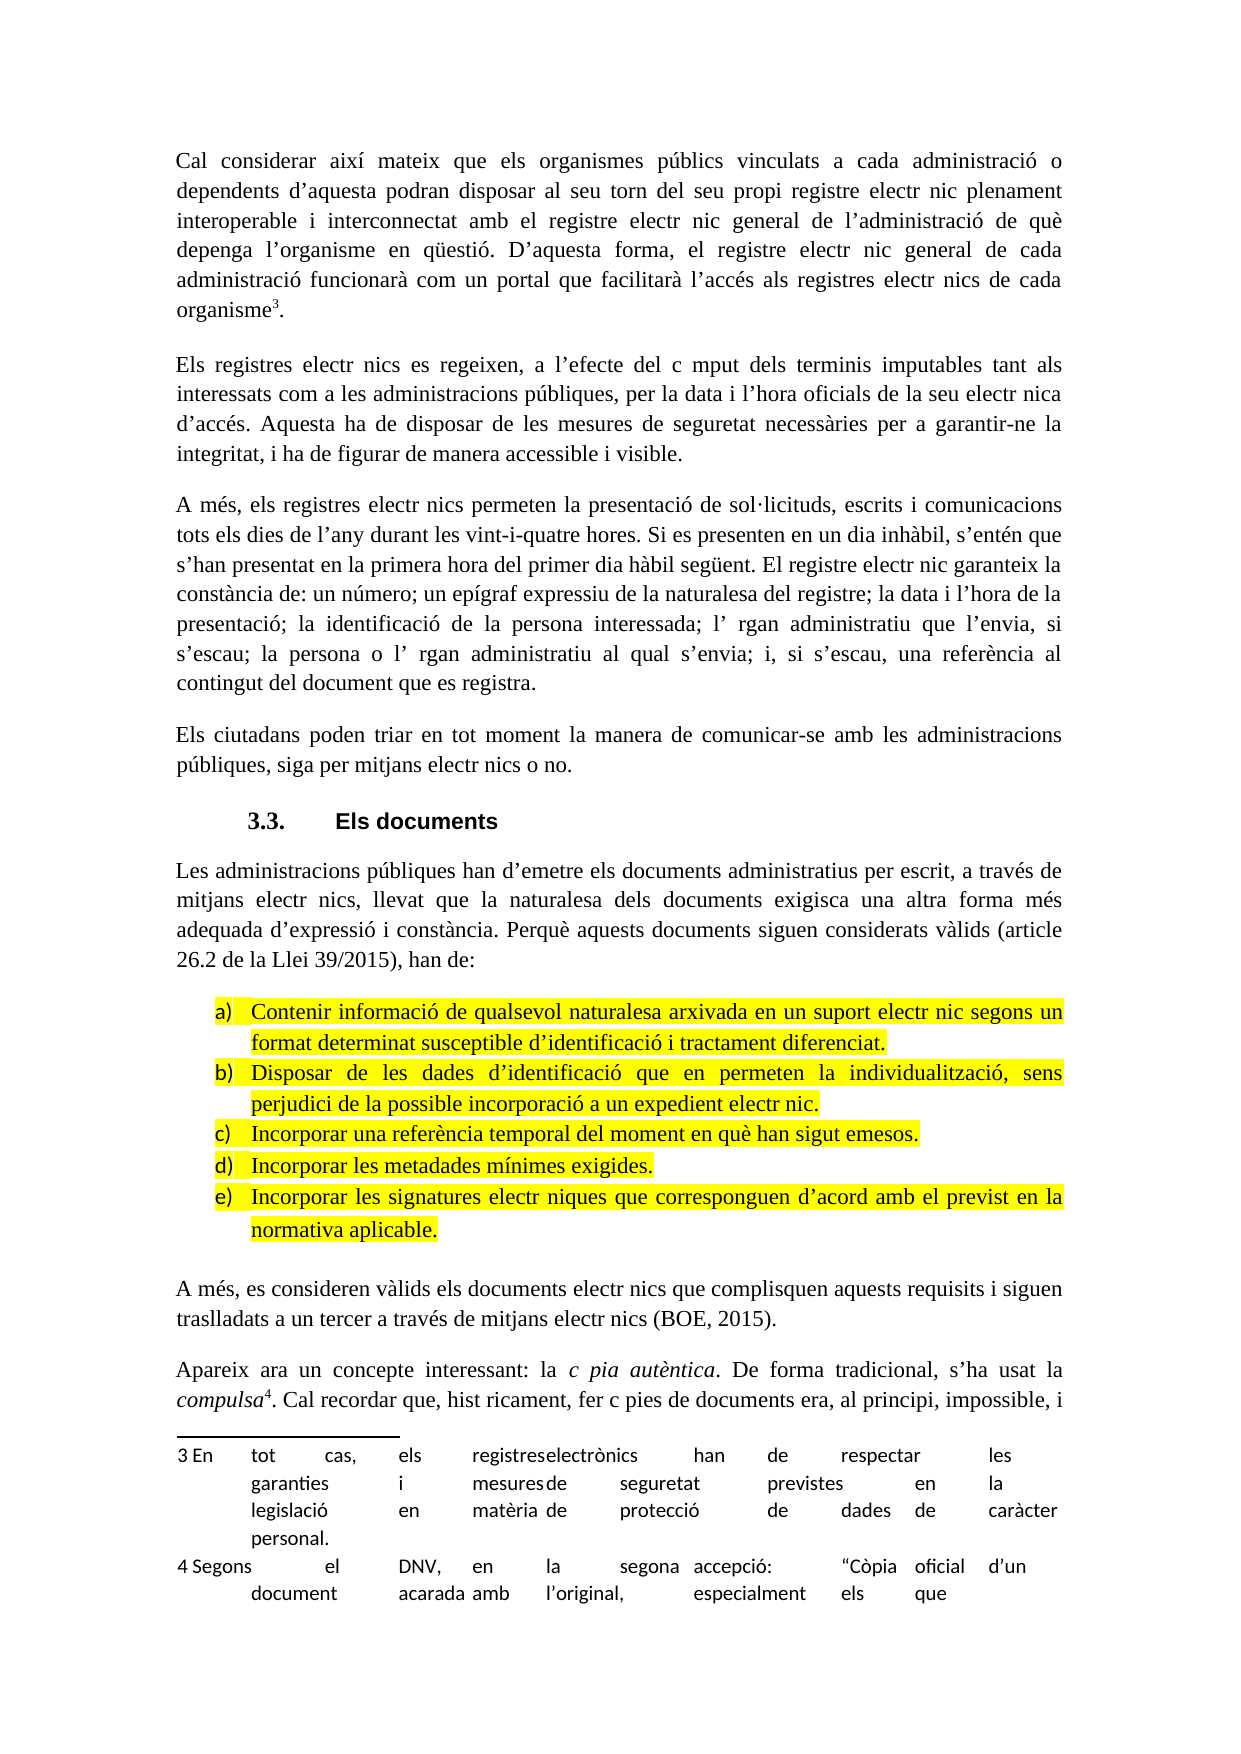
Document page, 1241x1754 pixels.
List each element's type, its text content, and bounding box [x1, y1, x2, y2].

list Incorporar les metadades mínimes exigides. [251, 1151, 1064, 1179]
list Incorporar les signatures electr niques que corresponguen d’acord amb el previst en la normativa aplicable. [214, 1182, 1064, 1243]
list Contenir informació de qualsevol naturalesa arxivada en un suport electr nic segons un format determinat susceptible d’identificació i tractament diferenciat. [214, 997, 1064, 1055]
text Els registres electr nics es regeixen, a l’efecte del c mput dels terminis imputables tant als interessats com a les administracions públiques, per la data i l’hora oficials de la seu electr nica d’accés. Aquesta ha de disposar de les mesures de seguretat necessàries per a garantir-ne la integritat, i ha de figurar de manera accessible i visible. [175, 351, 1064, 466]
text Cal considerar així mateix que els organismes públics vinculats a cada administració o dependents d’aquesta podran disposar al seu torn del seu propi registre electr nic plenament interoperable i interconnectat amb el registre electr nic general de l’administració de què depenga l’organisme en qüestió. D’aquesta forma, el registre electr nic general de cada administració funcionarà com un portal que facilitarà l’accés als registres electr nics de cada organisme. [175, 147, 1064, 322]
list Incorporar una referència temporal del moment en què han sigut emesos. [251, 1119, 1064, 1147]
list Disposar de les dades d’identificació que en permeten la individualització, sens perjudici de la possible incorporació a un expedient electr nic. [214, 1058, 1064, 1116]
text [175, 1356, 1064, 1412]
text Els ciutadans poden triar en tot moment la manera de comunicar-se amb les administracions públiques, siga per mitjans electr nics o no. [175, 721, 1064, 777]
text A més, els registres electr nics permeten la presentació de sol·licituds, escrits i comunicacions tots els dies de l’any durant les vint-i-quatre hores. Si es presenten en un dia inhàbil, s’entén que s’han presentat en la primera hora del primer dia hàbil següent. El registre electr nic garanteix la constància de: un número; un epígraf expressiu de la naturalesa del registre; la data i l’hora de la presentació; la identificació de la persona interessada; l’ rgan administratiu que l’envia, si s’escau; la persona o l’ rgan administratiu al qual s’envia; i, si s’escau, una referència al contingut del document que es registra. [175, 491, 1064, 696]
subtitle 3.3. Els documents [177, 806, 1063, 835]
text Les administracions públiques han d’emetre els documents administratius per escrit, a través de mitjans electr nics, llevat que la naturalesa dels documents exigisca una altra forma més adequada d’expressió i constància. Perquè aquests documents siguen considerats vàlids (article 26.2 de la Llei 39/2015), han de: [175, 857, 1064, 972]
text A més, es consideren vàlids els documents electr nics que complisquen aquests requisits i siguen traslladats a un tercer a través de mitjans electr nics (BOE, 2015). [175, 1275, 1064, 1331]
